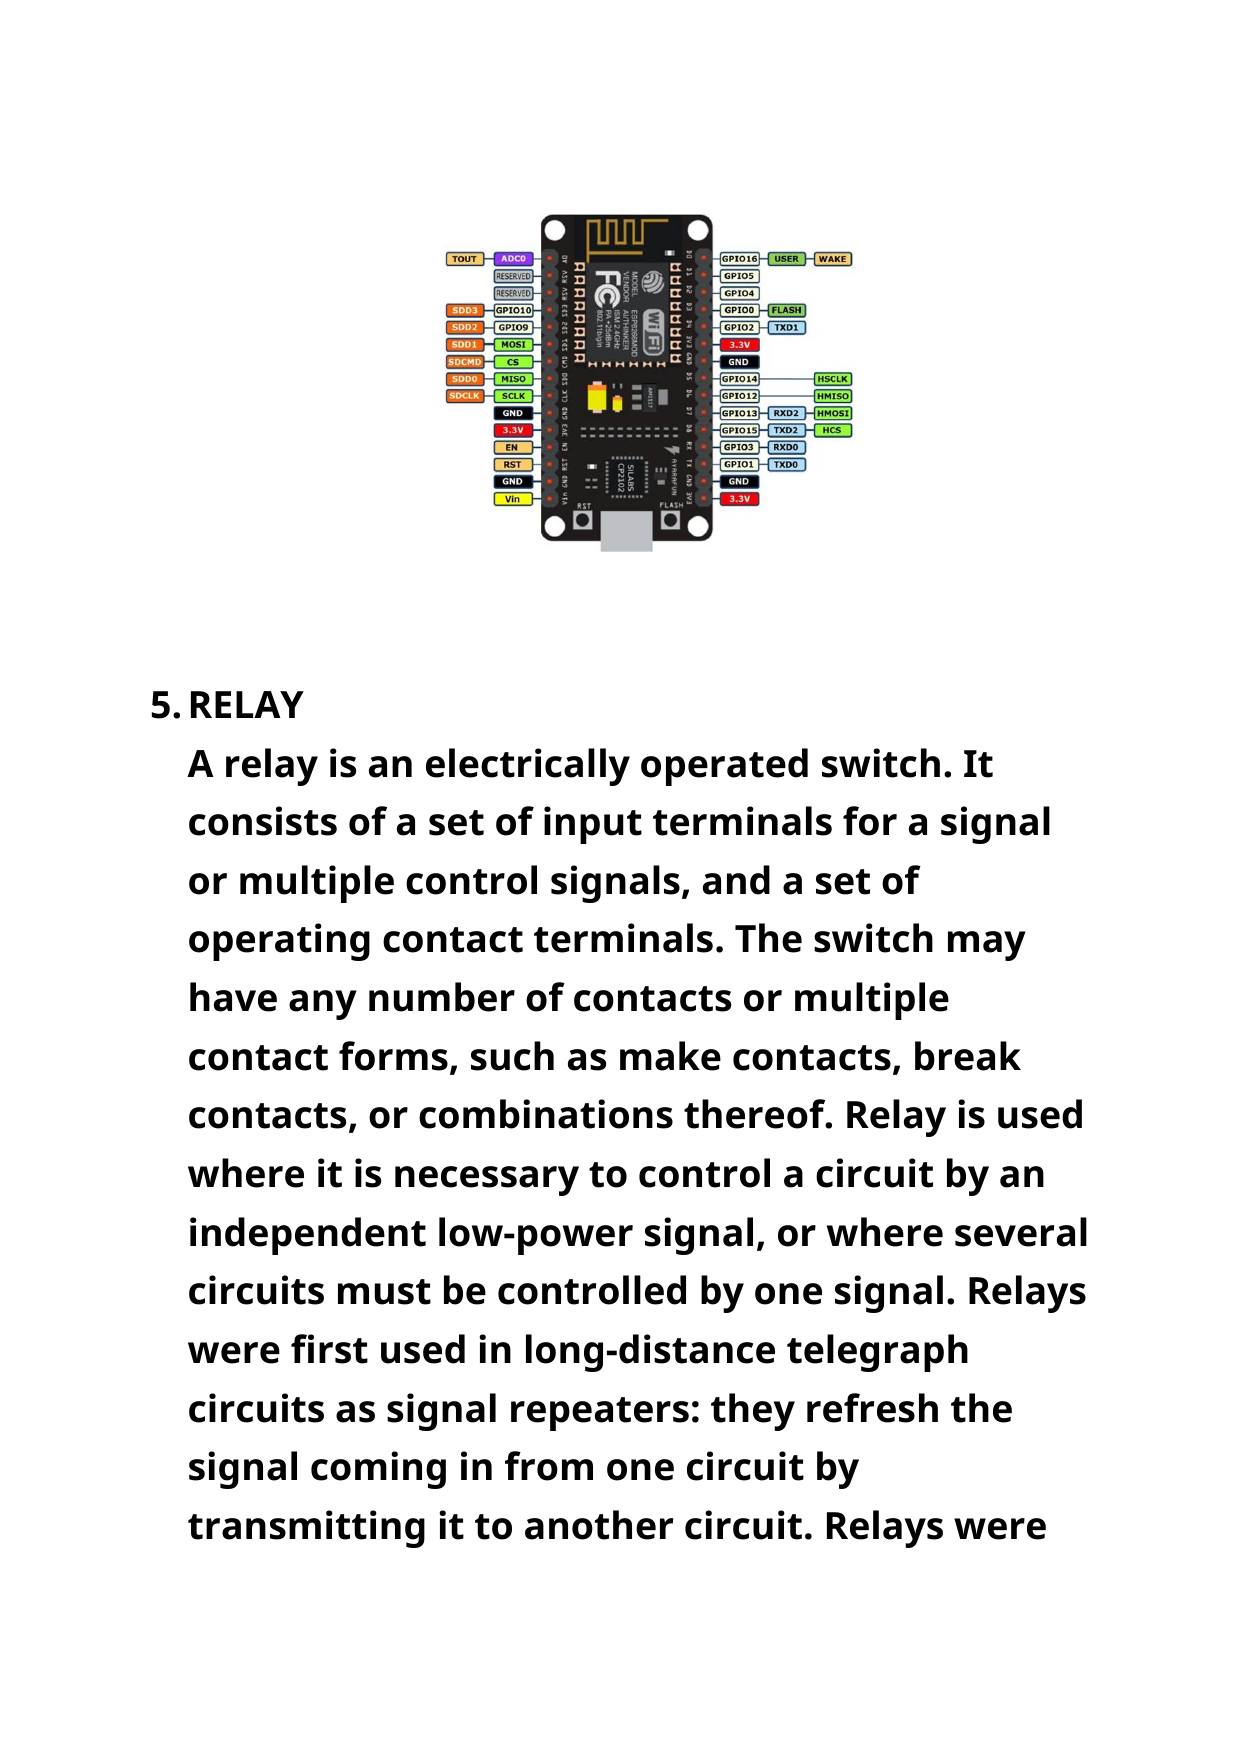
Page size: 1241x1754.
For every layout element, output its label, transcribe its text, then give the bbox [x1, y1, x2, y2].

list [187, 737, 1090, 1550]
picture [390, 208, 909, 554]
list RELAY [150, 678, 1090, 729]
